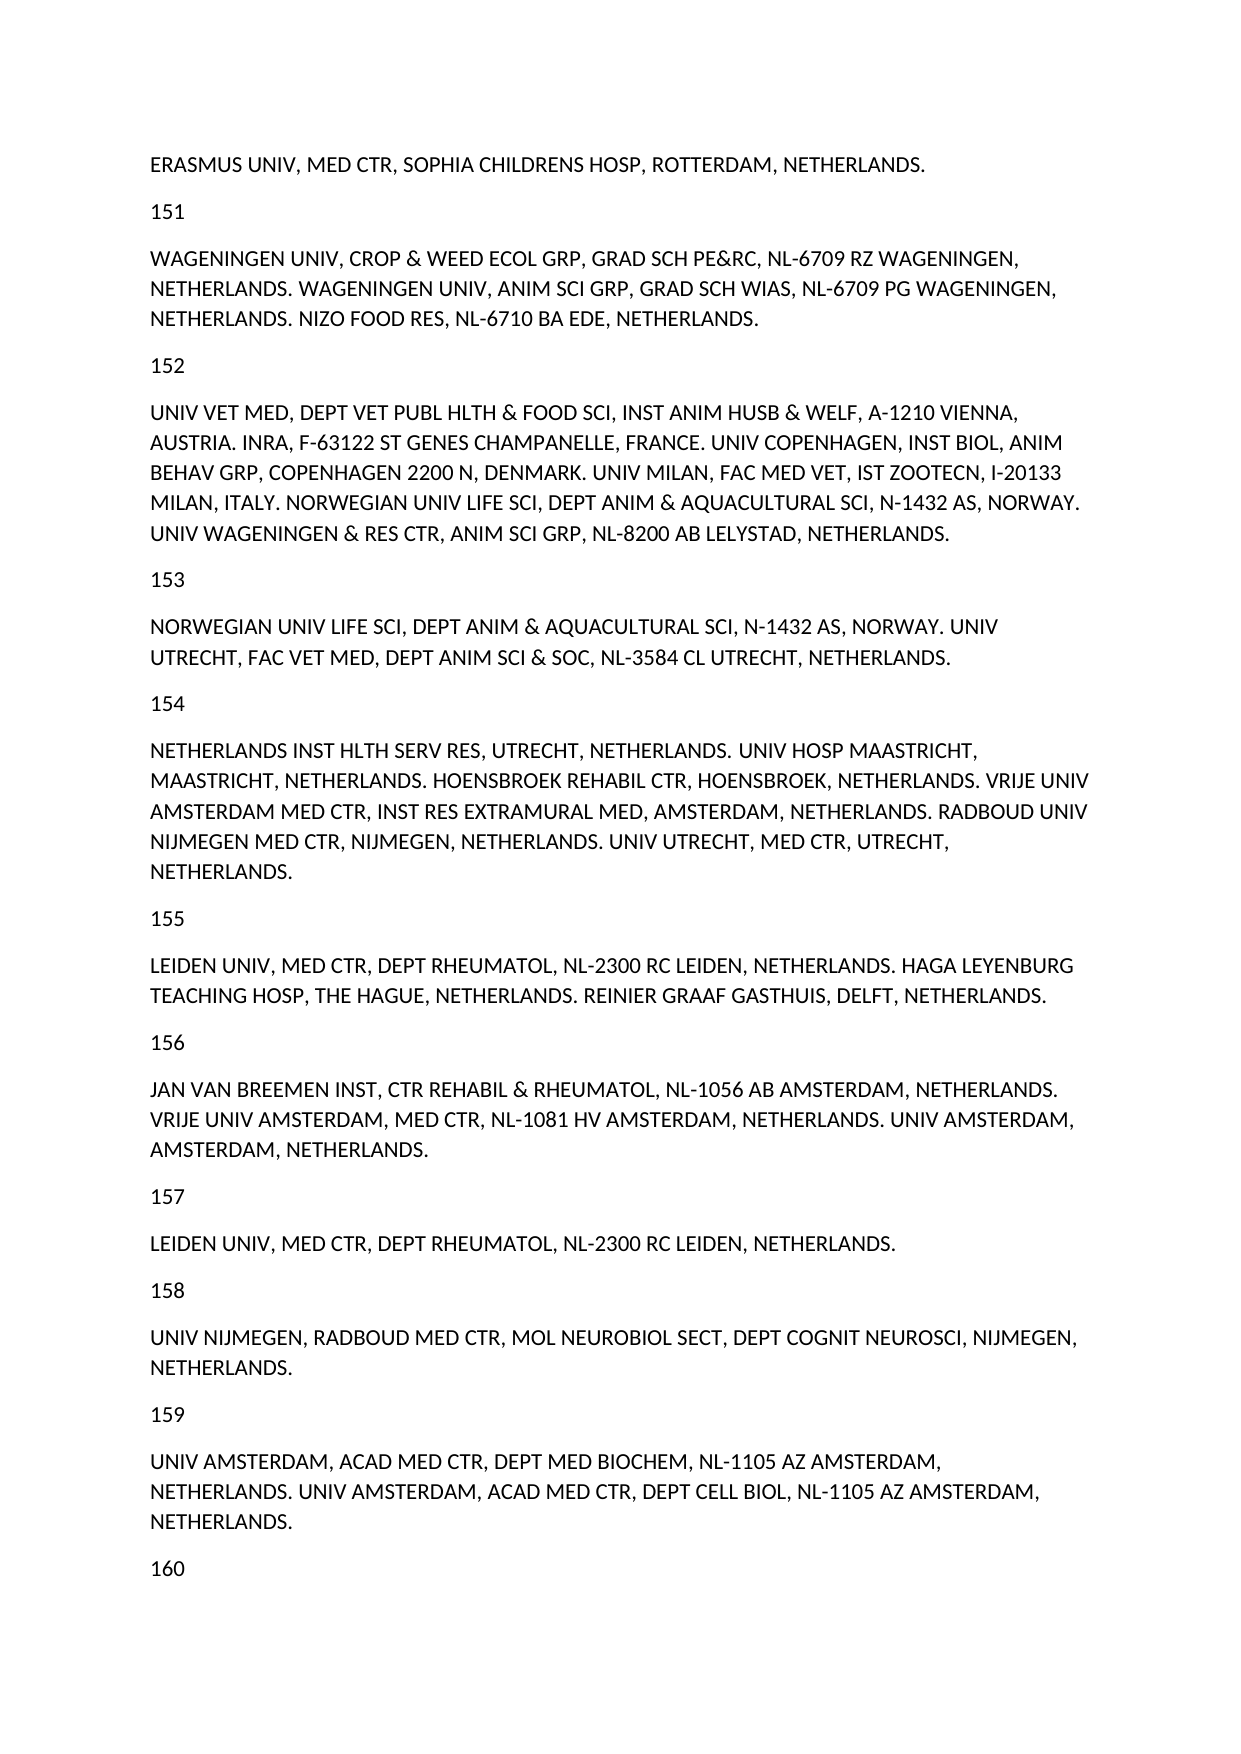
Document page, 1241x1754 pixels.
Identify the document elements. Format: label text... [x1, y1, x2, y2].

text 157 [150, 1182, 1090, 1210]
text 159 [150, 1400, 1090, 1428]
text 153 [150, 566, 1090, 594]
text NETHERLANDS INST HLTH SERV RES, UTRECHT, NETHERLANDS. UNIV HOSP MAASTRICHT, MAASTRICHT, NETHERLANDS. HOENSBROEK REHABIL CTR, HOENSBROEK, NETHERLANDS. VRIJE UNIV AMSTERDAM MED CTR, INST RES EXTRAMURAL MED, AMSTERDAM, NETHERLANDS. RADBOUD UNIV NIJMEGEN MED CTR, NIJMEGEN, NETHERLANDS. UNIV UTRECHT, MED CTR, UTRECHT, NETHERLANDS. [150, 736, 1090, 885]
text 154 [150, 689, 1090, 718]
text 160 [150, 1554, 1090, 1582]
text UNIV NIJMEGEN, RADBOUD MED CTR, MOL NEUROBIOL SECT, DEPT COGNIT NEUROSCI, NIJMEGEN, NETHERLANDS. [150, 1323, 1090, 1381]
text UNIV VET MED, DEPT VET PUBL HLTH & FOOD SCI, INST ANIM HUSB & WELF, A-1210 VIENNA, AUSTRIA. INRA, F-63122 ST GENES CHAMPANELLE, FRANCE. UNIV COPENHAGEN, INST BIOL, ANIM BEHAV GRP, COPENHAGEN 2200 N, DENMARK. UNIV MILAN, FAC MED VET, IST ZOOTECN, I-20133 MILAN, ITALY. NORWEGIAN UNIV LIFE SCI, DEPT ANIM & AQUACULTURAL SCI, N-1432 AS, NORWAY. UNIV WAGENINGEN & RES CTR, ANIM SCI GRP, NL-8200 AB LELYSTAD, NETHERLANDS. [150, 398, 1090, 547]
text ERASMUS UNIV, MED CTR, SOPHIA CHILDRENS HOSP, ROTTERDAM, NETHERLANDS. [150, 150, 1090, 178]
text 156 [150, 1028, 1090, 1056]
text JAN VAN BREEMEN INST, CTR REHABIL & RHEUMATOL, NL-1056 AB AMSTERDAM, NETHERLANDS. VRIJE UNIV AMSTERDAM, MED CTR, NL-1081 HV AMSTERDAM, NETHERLANDS. UNIV AMSTERDAM, AMSTERDAM, NETHERLANDS. [150, 1075, 1090, 1163]
text 158 [150, 1276, 1090, 1304]
text LEIDEN UNIV, MED CTR, DEPT RHEUMATOL, NL-2300 RC LEIDEN, NETHERLANDS. HAGA LEYENBURG TEACHING HOSP, THE HAGUE, NETHERLANDS. REINIER GRAAF GASTHUIS, DELFT, NETHERLANDS. [150, 951, 1090, 1009]
text WAGENINGEN UNIV, CROP & WEED ECOL GRP, GRAD SCH PE&RC, NL-6709 RZ WAGENINGEN, NETHERLANDS. WAGENINGEN UNIV, ANIM SCI GRP, GRAD SCH WIAS, NL-6709 PG WAGENINGEN, NETHERLANDS. NIZO FOOD RES, NL-6710 BA EDE, NETHERLANDS. [150, 244, 1090, 332]
text 155 [150, 904, 1090, 932]
text 151 [150, 197, 1090, 225]
text 152 [150, 351, 1090, 379]
text LEIDEN UNIV, MED CTR, DEPT RHEUMATOL, NL-2300 RC LEIDEN, NETHERLANDS. [150, 1229, 1090, 1257]
text UNIV AMSTERDAM, ACAD MED CTR, DEPT MED BIOCHEM, NL-1105 AZ AMSTERDAM, NETHERLANDS. UNIV AMSTERDAM, ACAD MED CTR, DEPT CELL BIOL, NL-1105 AZ AMSTERDAM, NETHERLANDS. [150, 1447, 1090, 1535]
text NORWEGIAN UNIV LIFE SCI, DEPT ANIM & AQUACULTURAL SCI, N-1432 AS, NORWAY. UNIV UTRECHT, FAC VET MED, DEPT ANIM SCI & SOC, NL-3584 CL UTRECHT, NETHERLANDS. [150, 612, 1090, 671]
